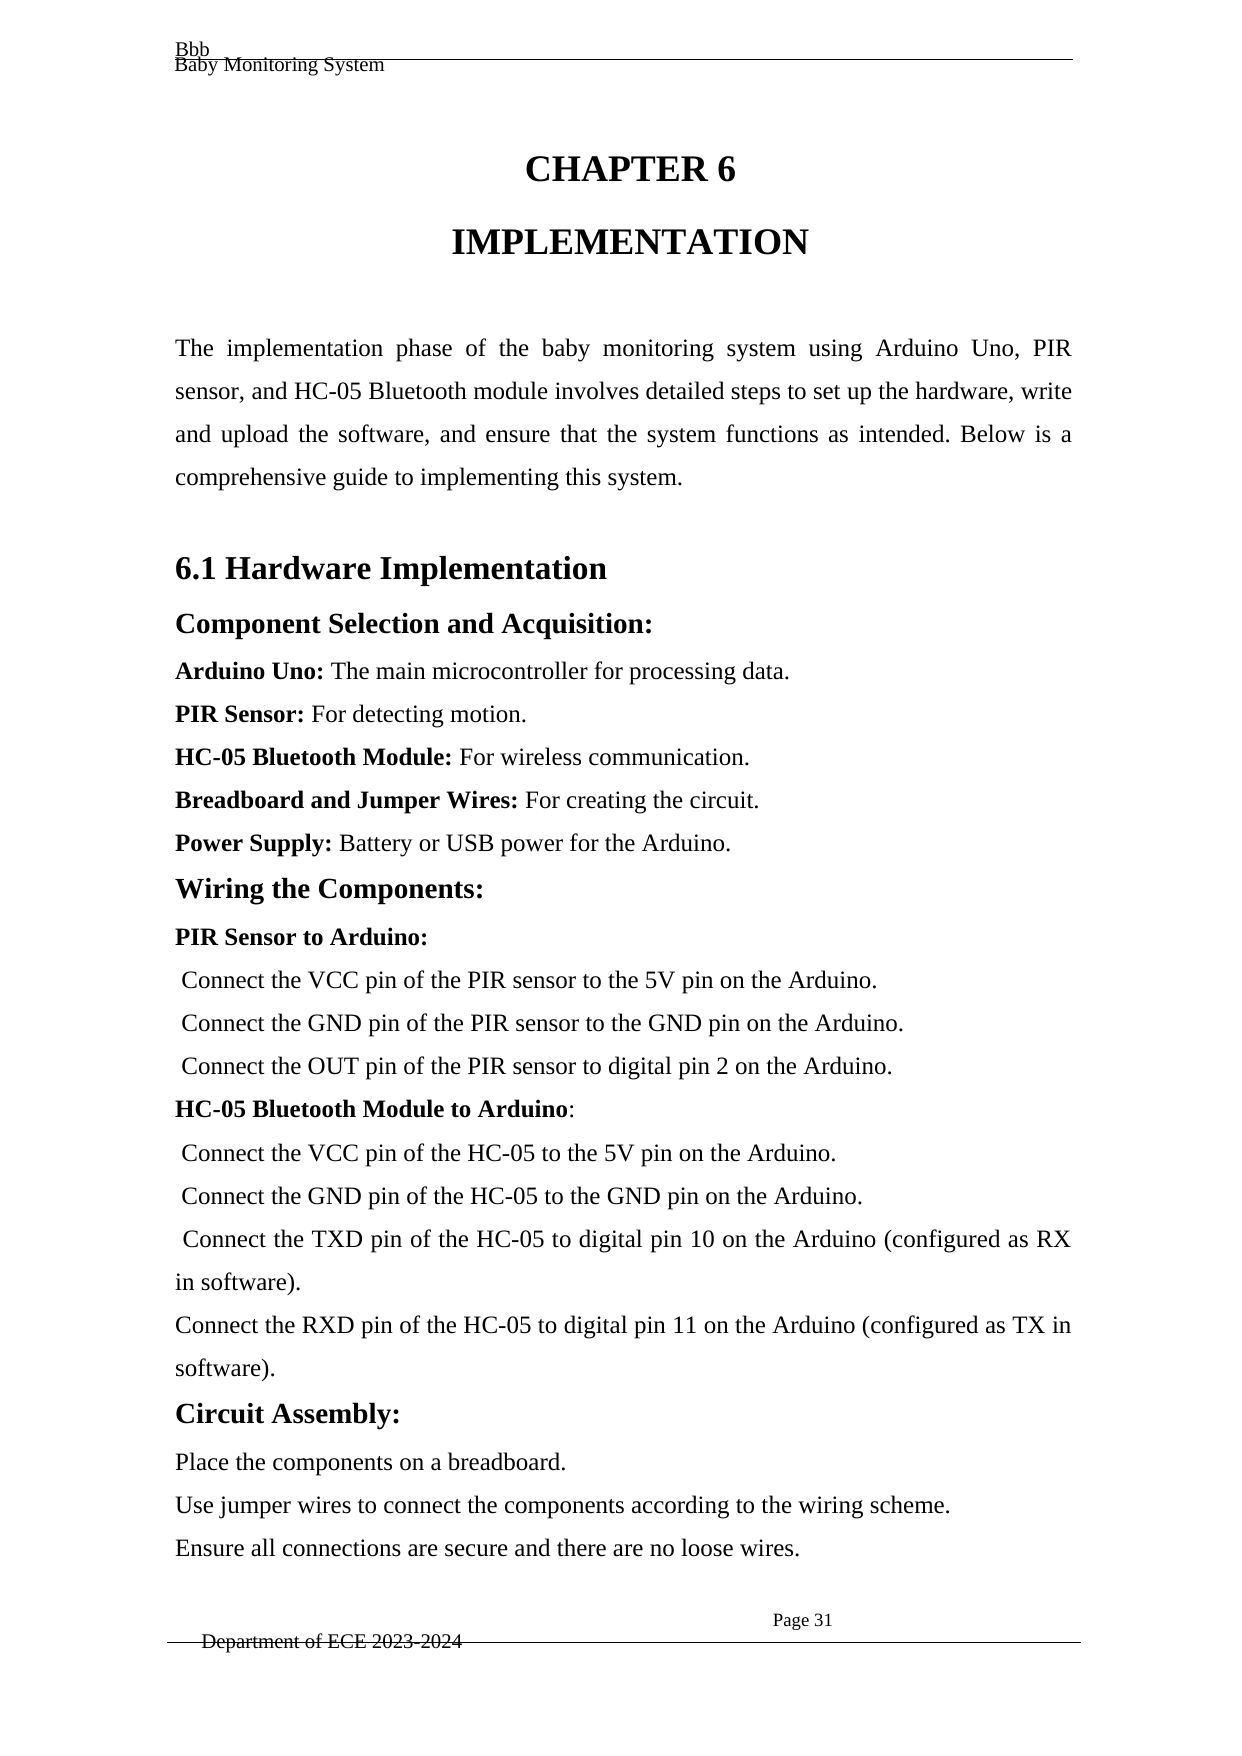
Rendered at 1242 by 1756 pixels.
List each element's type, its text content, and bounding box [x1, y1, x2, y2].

text HC-05 Bluetooth Module: For wireless communication. [175, 742, 1073, 771]
text 6.1 Hardware Implementation [175, 548, 1073, 587]
text Circuit Assembly: [175, 1396, 1073, 1430]
text Connect the VCC pin of the HC-05 to the 5V pin on the Arduino. [175, 1138, 1073, 1166]
text Connect the TXD pin of the HC-05 to digital pin 10 on the Arduino (configured as RX in software). [175, 1224, 1073, 1296]
text Use jumper wires to connect the components according to the wiring scheme. [175, 1490, 1073, 1518]
text PIR Sensor: For detecting motion. [175, 699, 1073, 728]
text Component Selection and Acquisition: [175, 606, 1073, 639]
text The implementation phase of the baby monitoring system using Arduino Uno, PIR sensor, and HC-05 Bluetooth module involves detailed steps to set up the hardware, write and upload the software, and ensure that the system functions as intended. Below is a comprehensive guide to implementing this system. [175, 333, 1073, 491]
text PIR Sensor to Arduino: [175, 922, 1073, 951]
text HC-05 Bluetooth Module to Arduino: [175, 1094, 1073, 1123]
text Connect the GND pin of the PIR sensor to the GND pin on the Arduino. [175, 1008, 1073, 1037]
subtitle CHAPTER 6 [187, 146, 1073, 189]
text Breadboard and Jumper Wires: For creating the circuit. [175, 785, 1073, 814]
subtitle IMPLEMENTATION [187, 219, 1073, 263]
text Place the components on a breadboard. [175, 1447, 1073, 1475]
text Connect the OUT pin of the PIR sensor to digital pin 2 on the Arduino. [175, 1051, 1073, 1080]
text Connect the VCC pin of the PIR sensor to the 5V pin on the Arduino. [175, 965, 1073, 994]
text Wiring the Components: [175, 872, 1073, 905]
text Connect the RXD pin of the HC-05 to digital pin 11 on the Arduino (configured as TX in software). [175, 1310, 1073, 1382]
text Connect the GND pin of the HC-05 to the GND pin on the Arduino. [175, 1181, 1073, 1209]
text Ensure all connections are secure and there are no loose wires. [175, 1533, 1073, 1562]
text Power Supply: Battery or USB power for the Arduino. [175, 828, 1073, 857]
text Arduino Uno: The main microcontroller for processing data. [175, 656, 1073, 685]
